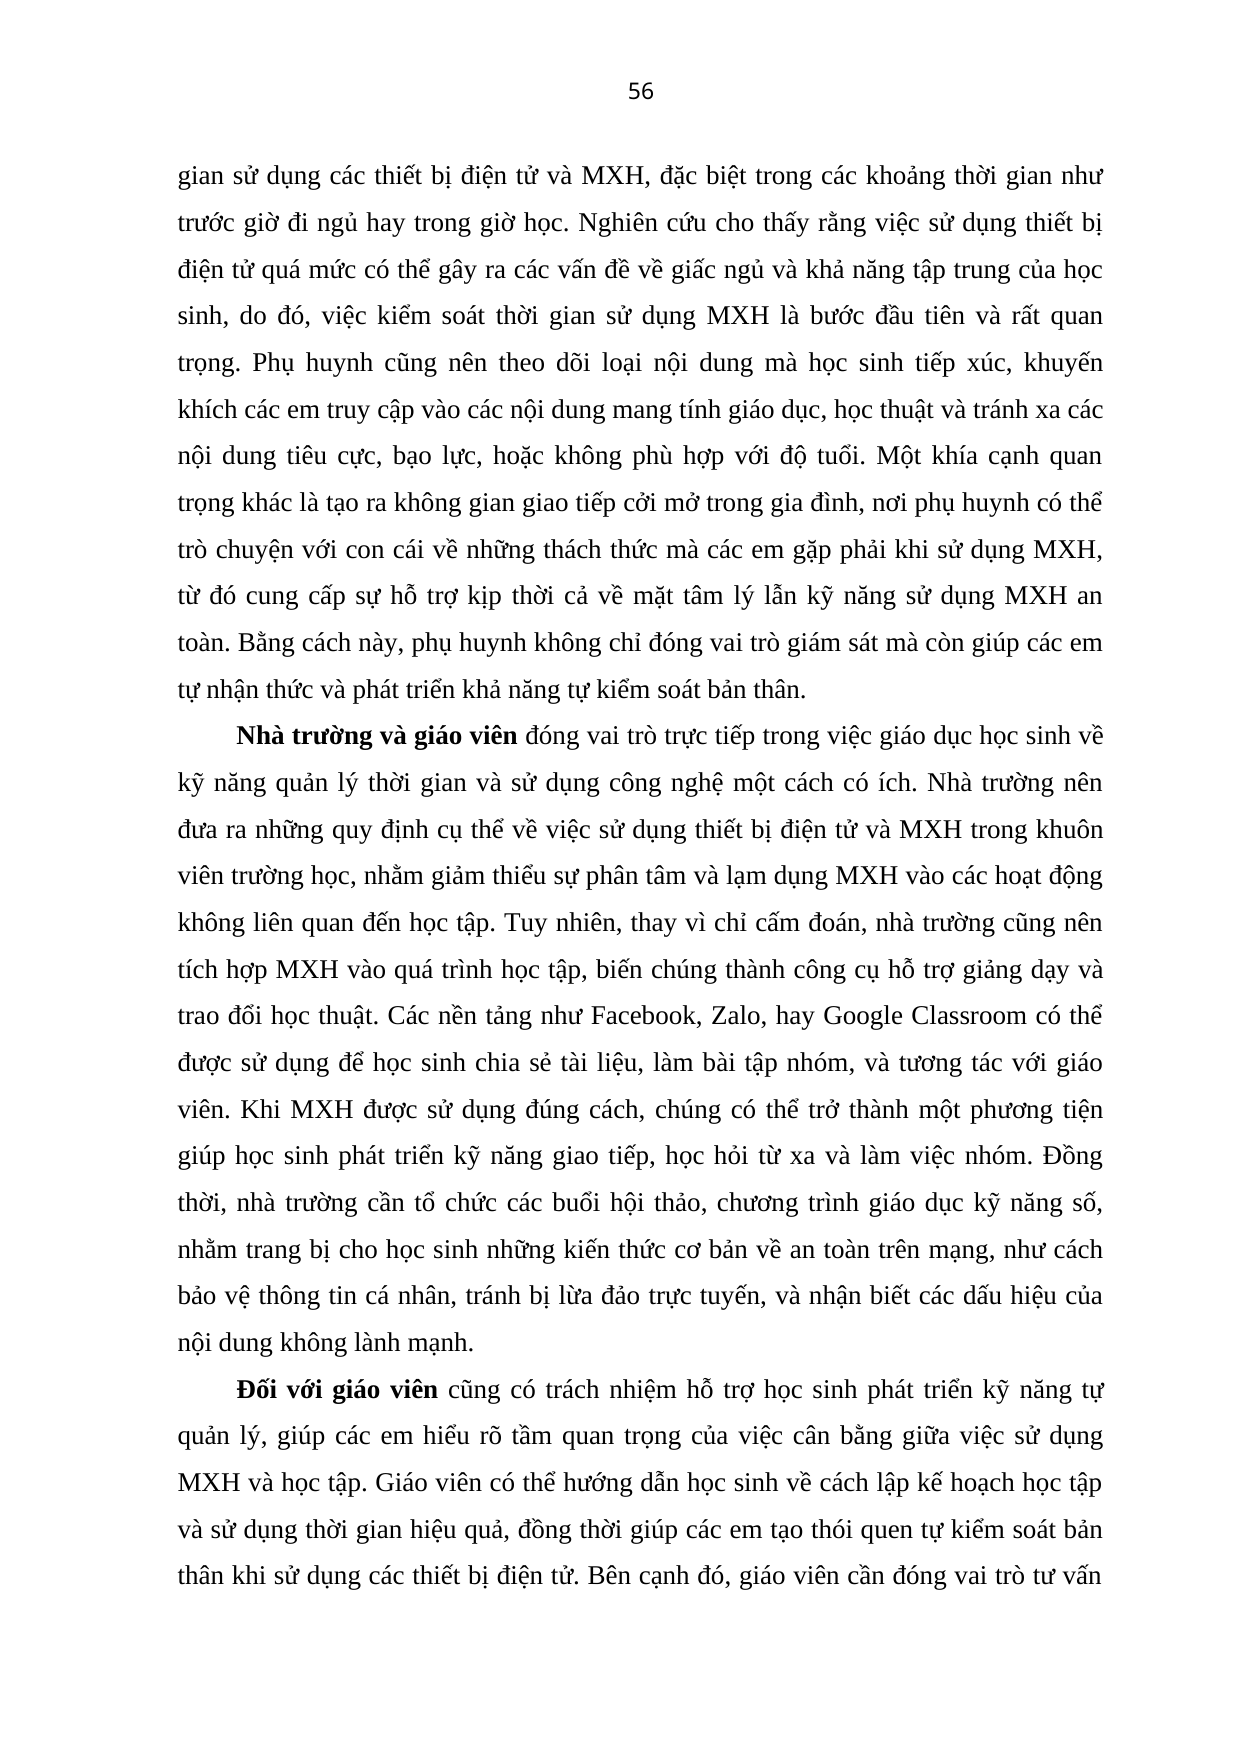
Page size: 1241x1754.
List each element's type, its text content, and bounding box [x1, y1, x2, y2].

text Nhà trường và giáo viên đóng vai trò trực tiếp trong việc giáo dục học sinh về kỹ năng quản lý thời gian và sử dụng công nghệ một cách có ích. Nhà trường nên đưa ra những quy định cụ thể về việc sử dụng thiết bị điện tử và MXH trong khuôn viên trường học, nhằm giảm thiểu sự phân tâm và lạm dụng MXH vào các hoạt động không liên quan đến học tập. Tuy nhiên, thay vì chỉ cấm đoán, nhà trường cũng nên tích hợp MXH vào quá trình học tập, biến chúng thành công cụ hỗ trợ giảng dạy và trao đổi học thuật. Các nền tảng như Facebook, Zalo, hay Google Classroom có thể được sử dụng để học sinh chia sẻ tài liệu, làm bài tập nhóm, và tương tác với giáo viên. Khi MXH được sử dụng đúng cách, chúng có thể trở thành một phương tiện giúp học sinh phát triển kỹ năng giao tiếp, học hỏi từ xa và làm việc nhóm. Đồng thời, nhà trường cần tổ chức các buổi hội thảo, chương trình giáo dục kỹ năng số, nhằm trang bị cho học sinh những kiến thức cơ bản về an toàn trên mạng, như cách bảo vệ thông tin cá nhân, tránh bị lừa đảo trực tuyến, và nhận biết các dấu hiệu của nội dung không lành mạnh. [177, 719, 1104, 1357]
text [177, 1373, 1104, 1591]
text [177, 159, 1104, 704]
